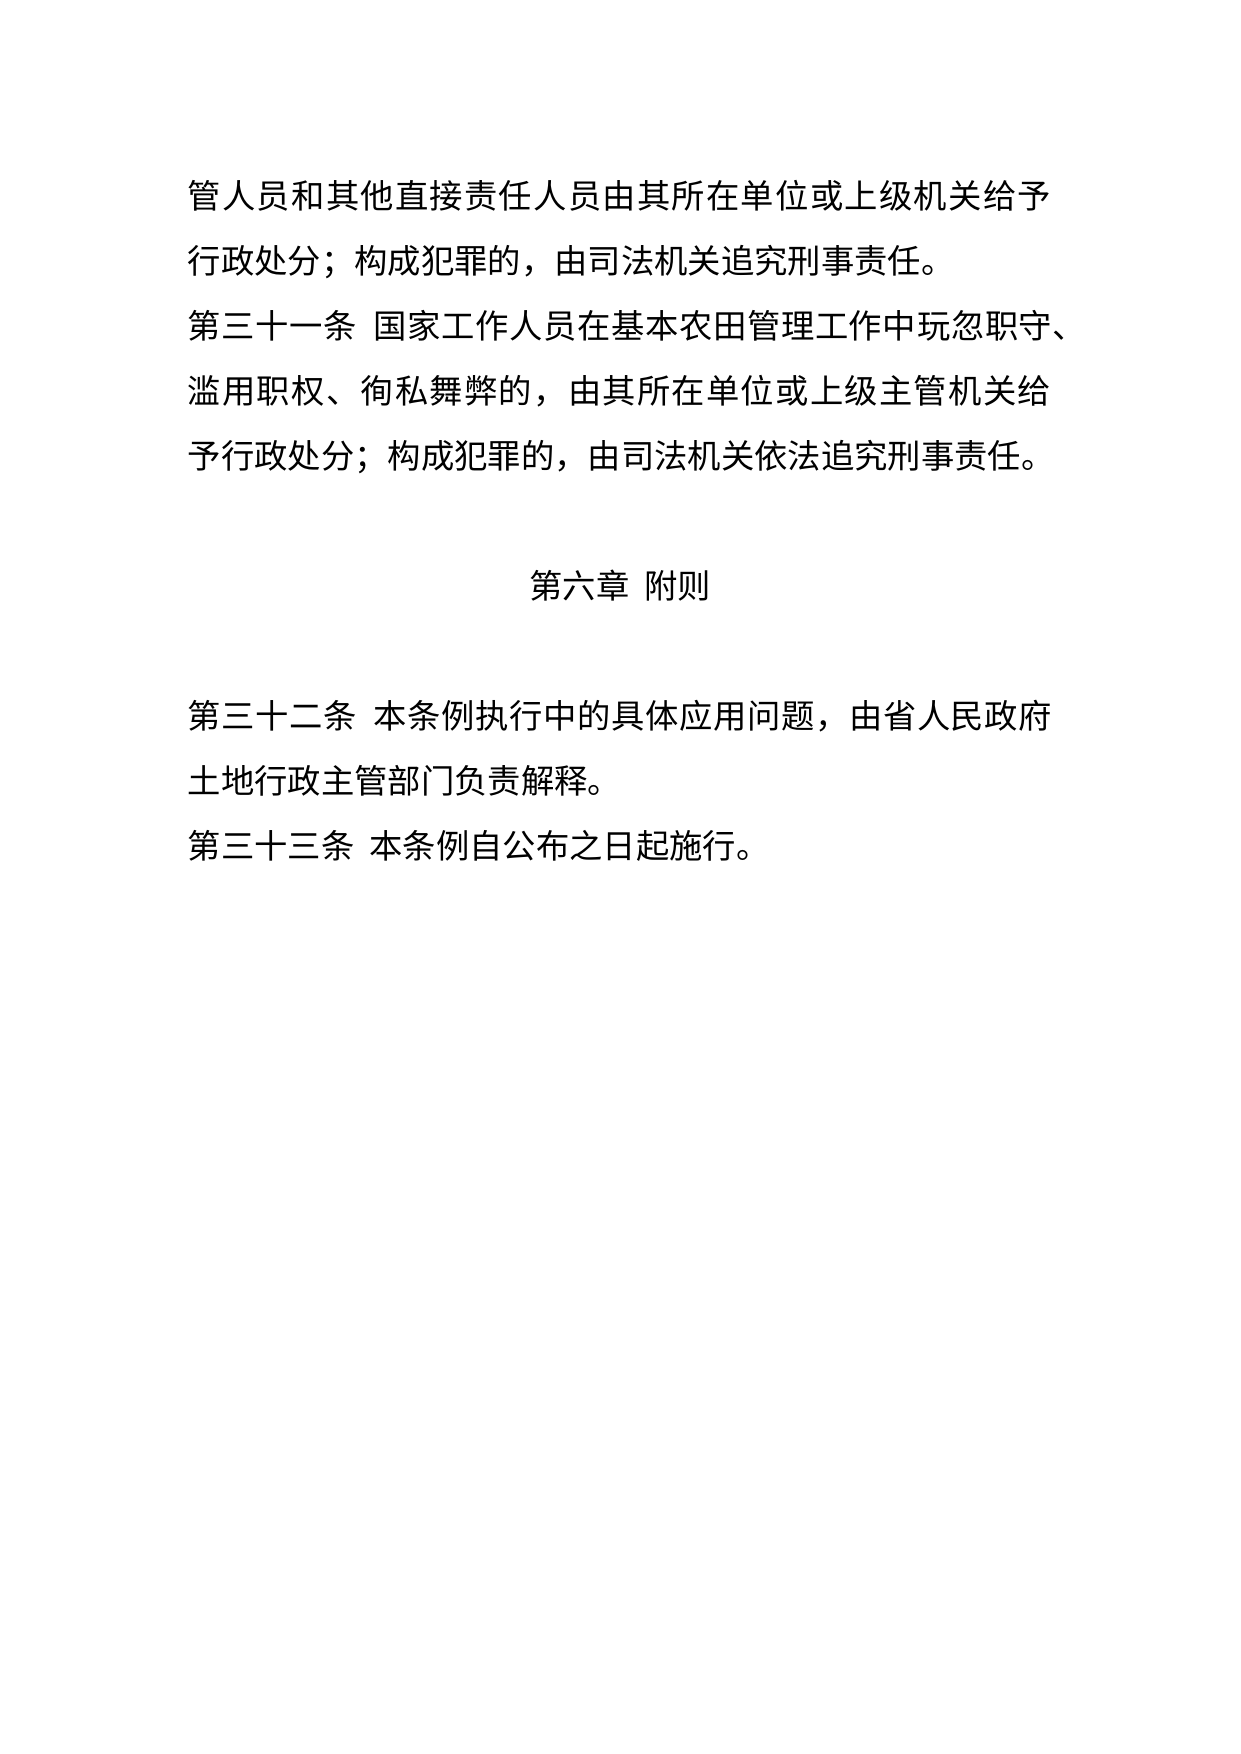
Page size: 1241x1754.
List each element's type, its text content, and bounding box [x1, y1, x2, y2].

text 第三十一条 国家工作人员在基本农田管理工作中玩忽职守、滥用职权、徇私舞弊的，由其所在单位或上级主管机关给予行政处分；构成犯罪的，由司法机关依法追究刑事责任。 [187, 292, 1053, 487]
text 第三十二条 本条例执行中的具体应用问题，由省人民政府土地行政主管部门负责解释。 [187, 682, 1053, 812]
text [187, 162, 1053, 292]
text 第三十三条 本条例自公布之日起施行。 [187, 812, 1053, 877]
text 第六章 附则 [187, 552, 1053, 617]
